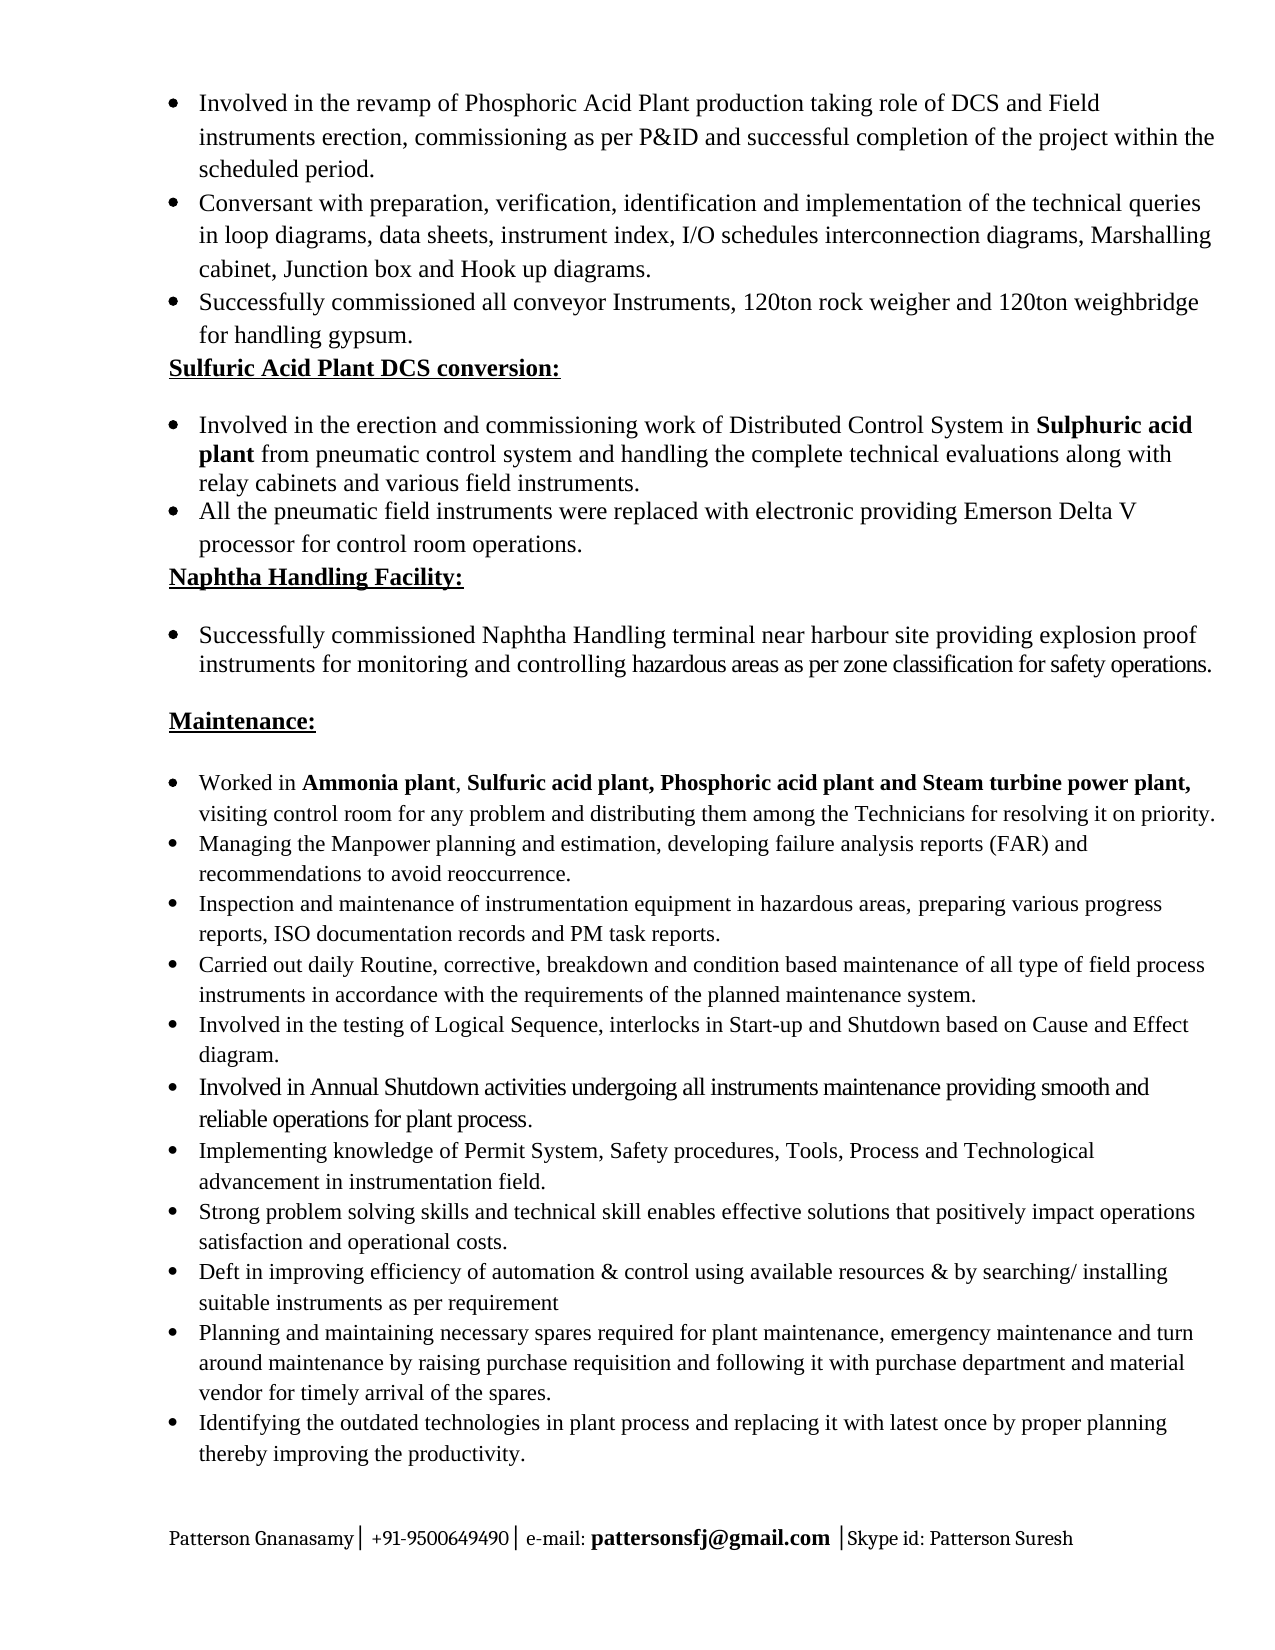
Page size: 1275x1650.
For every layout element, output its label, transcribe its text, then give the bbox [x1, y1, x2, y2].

list Strong problem solving skills and technical skill enables effective solutions that positively impact operations satisfaction and operational costs. [169, 1198, 1219, 1254]
list Successfully commissioned all conveyor Instruments, 120ton rock weigher and 120ton weighbridge for handling gypsum. [169, 287, 1219, 348]
list All the pneumatic field instruments were replaced with electronic providing Emerson Delta V processor for control room operations. [169, 496, 1219, 558]
list Conversant with preparation, verification, identification and implementation of the technical queries in loop diagrams, data sheets, instrument index, I/O schedules interconnection diagrams, Marshalling cabinet, Junction box and Hook up diagrams. [169, 188, 1219, 282]
list Deft in improving efficiency of automation & control using available resources & by searching/ installing suitable instruments as per requirement [169, 1258, 1219, 1315]
list Involved in the erection and commissioning work of Distributed Control System in Sulphuric acid plant from pneumatic control system and handling the complete technical evaluations along with relay cabinets and various field instruments. [169, 410, 1219, 496]
text Naphtha Handling Facility: [169, 562, 1219, 591]
list Identifying the outdated technologies in plant process and replacing it with latest once by proper planning thereby improving the productivity. [169, 1409, 1219, 1466]
list Involved in the testing of Logical Sequence, interlocks in Start-up and Shutdown based on Cause and Effect diagram. [169, 1011, 1219, 1068]
list Involved in the revamp of Phosphoric Acid Plant production taking role of DCS and Field instruments erection, commissioning as per P&ID and successful completion of the project within the scheduled period. [169, 88, 1219, 183]
list Implementing knowledge of Permit System, Safety procedures, Tools, Process and Technological advancement in instrumentation field. [169, 1138, 1219, 1194]
list Involved in Annual Shutdown activities undergoing all instruments maintenance providing smooth and reliable operations for plant process. [169, 1072, 1219, 1133]
list Managing the Manpower planning and estimation, developing failure analysis reports (FAR) and recommendations to avoid reoccurrence. [169, 830, 1219, 886]
list Carried out daily Routine, corrective, breakdown and condition based maintenance of all type of field process instruments in accordance with the requirements of the planned maintenance system. [169, 951, 1219, 1007]
text Sulfuric Acid Plant DCS conversion: [169, 353, 1219, 381]
list Inspection and maintenance of instrumentation equipment in hazardous areas, preparing various progress reports, ISO documentation records and PM task reports. [169, 890, 1219, 947]
list Planning and maintaining necessary spares required for plant maintenance, emergency maintenance and turn around maintenance by raising purchase requisition and following it with purchase department and material vendor for timely arrival of the spares. [169, 1319, 1219, 1406]
list Successfully commissioned Naphtha Handling terminal near harbour site providing explosion proof instruments for monitoring and controlling hazardous areas as per zone classification for safety operations. [169, 620, 1219, 677]
text Maintenance: [169, 706, 1219, 735]
list Worked in Ammonia plant, Sulfuric acid plant, Phosphoric acid plant and Steam turbine power plant, visiting control room for any problem and distributing them among the Technicians for resolving it on priority. [169, 769, 1219, 826]
